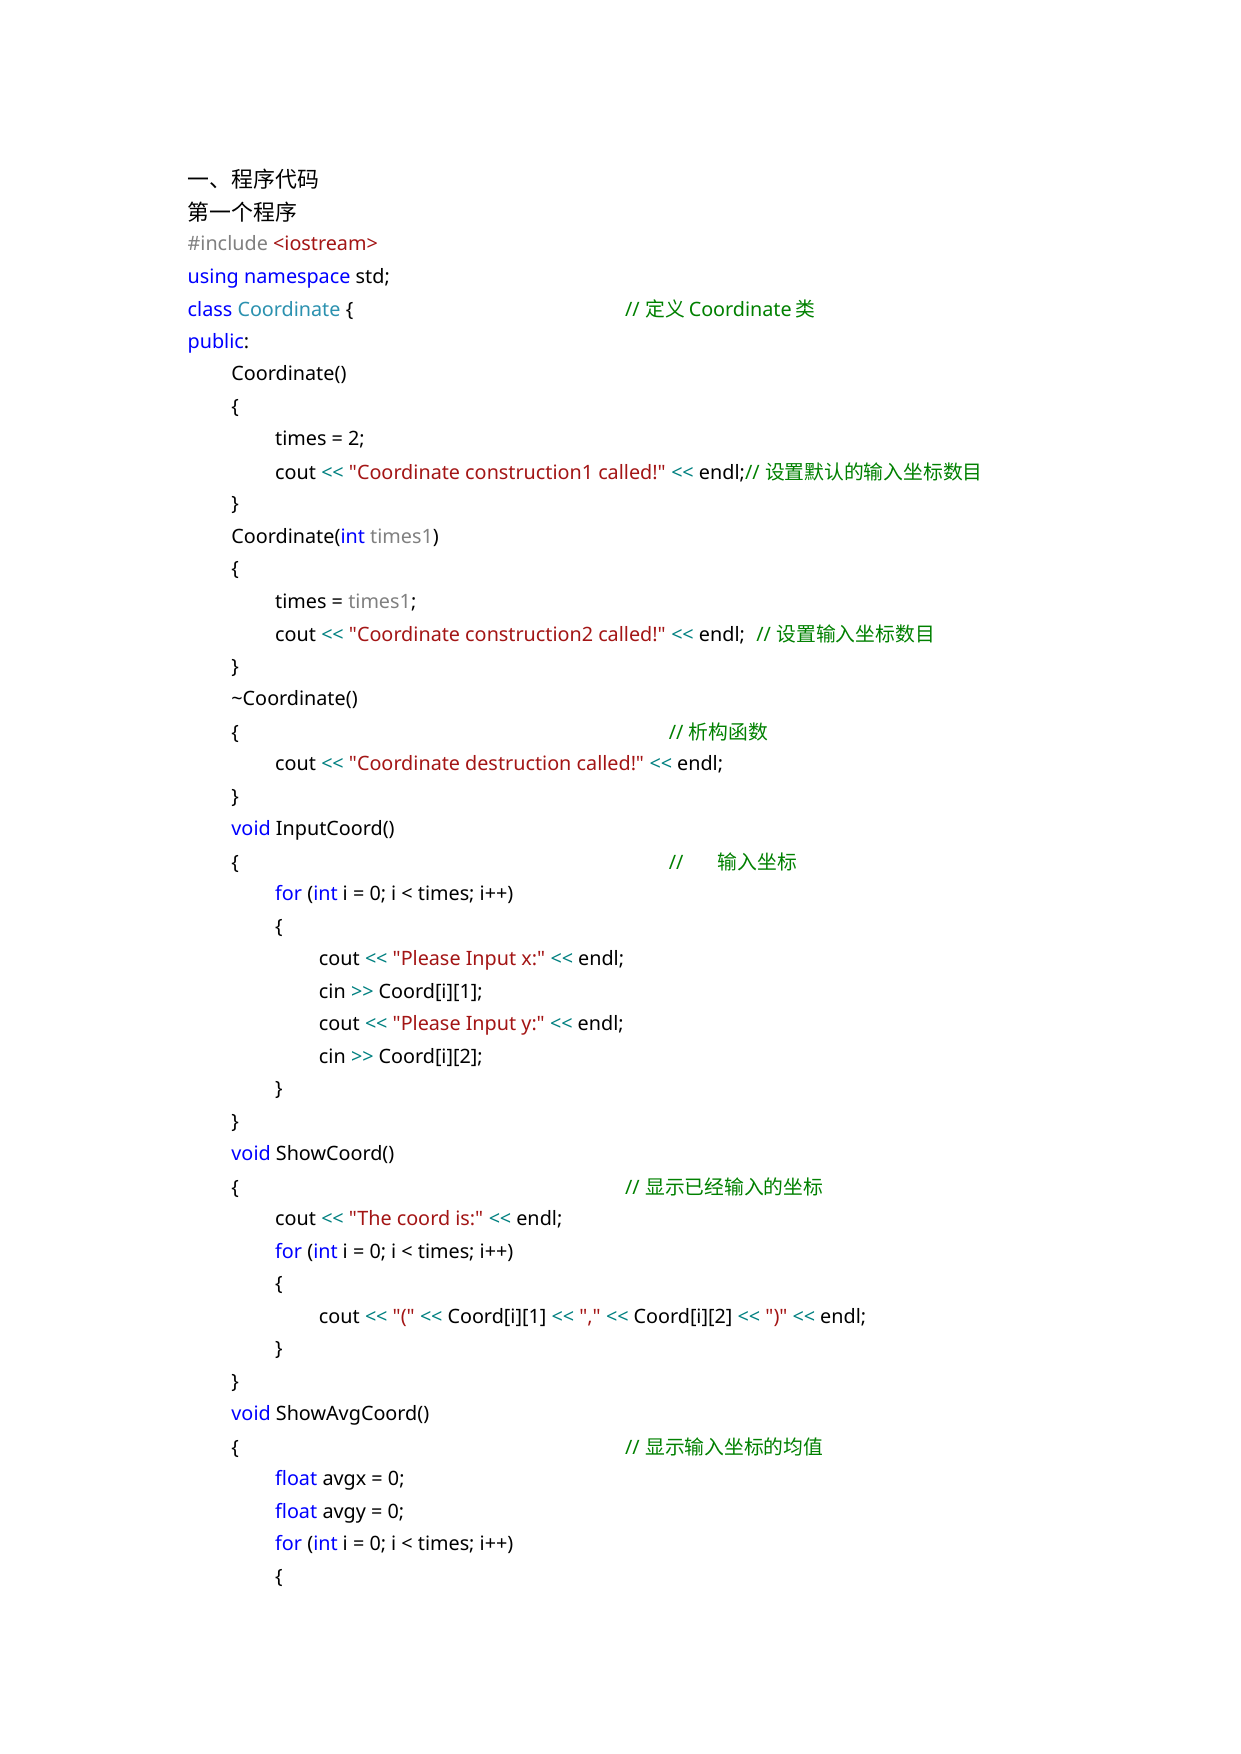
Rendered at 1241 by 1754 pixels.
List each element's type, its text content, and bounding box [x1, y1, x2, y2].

text void InputCoord() [187, 812, 1053, 844]
text { [187, 552, 1053, 584]
text } [187, 779, 1053, 812]
text cout << "Coordinate destruction called!" << endl; [187, 747, 1053, 779]
text { // 显示已经输入的坐标 [187, 1169, 1053, 1202]
text { // 输入坐标 [187, 844, 1053, 877]
text cout << "(" << Coord[i][1] << "," << Coord[i][2] << ")" << endl; [187, 1299, 1053, 1332]
text for (int i = 0; i < times; i++) [187, 1527, 1053, 1559]
text ~Coordinate() [187, 682, 1053, 714]
text cout << "Please Input x:" << endl; [187, 942, 1053, 974]
text for (int i = 0; i < times; i++) [187, 1234, 1053, 1267]
text } [187, 487, 1053, 519]
text #include <iostream> [187, 227, 1053, 259]
text float avgx = 0; [187, 1462, 1053, 1494]
text Coordinate(int times1) [187, 519, 1053, 552]
text public: [187, 324, 1053, 357]
text { [187, 909, 1053, 942]
text for (int i = 0; i < times; i++) [187, 877, 1053, 909]
text { [187, 389, 1053, 422]
text void ShowAvgCoord() [187, 1397, 1053, 1429]
text cout << "Coordinate construction1 called!" << endl;// 设置默认的输入坐标数目 [187, 454, 1053, 487]
text class Coordinate { // 定义Coordinate类 [187, 292, 1053, 324]
text } [187, 649, 1053, 682]
text { // 显示输入坐标的均值 [187, 1429, 1053, 1462]
text Coordinate() [187, 357, 1053, 389]
text } [187, 1072, 1053, 1104]
text } [187, 1332, 1053, 1364]
text cin >> Coord[i][2]; [187, 1039, 1053, 1072]
text times = 2; [187, 422, 1053, 454]
text using namespace std; [187, 259, 1053, 292]
text void ShowCoord() [187, 1137, 1053, 1169]
text { [187, 1559, 1053, 1592]
text float avgy = 0; [187, 1494, 1053, 1527]
text times = times1; [187, 584, 1053, 617]
text cout << "Coordinate construction2 called!" << endl; // 设置输入坐标数目 [187, 617, 1053, 649]
text cout << "Please Input y:" << endl; [187, 1007, 1053, 1039]
text } [187, 1104, 1053, 1137]
text cin >> Coord[i][1]; [187, 974, 1053, 1007]
text } [187, 1364, 1053, 1397]
list 第一个程序 [187, 194, 1053, 227]
text { // 析构函数 [187, 714, 1053, 747]
text cout << "The coord is:" << endl; [187, 1202, 1053, 1234]
text { [187, 1267, 1053, 1299]
list 程序代码 [187, 162, 1053, 194]
